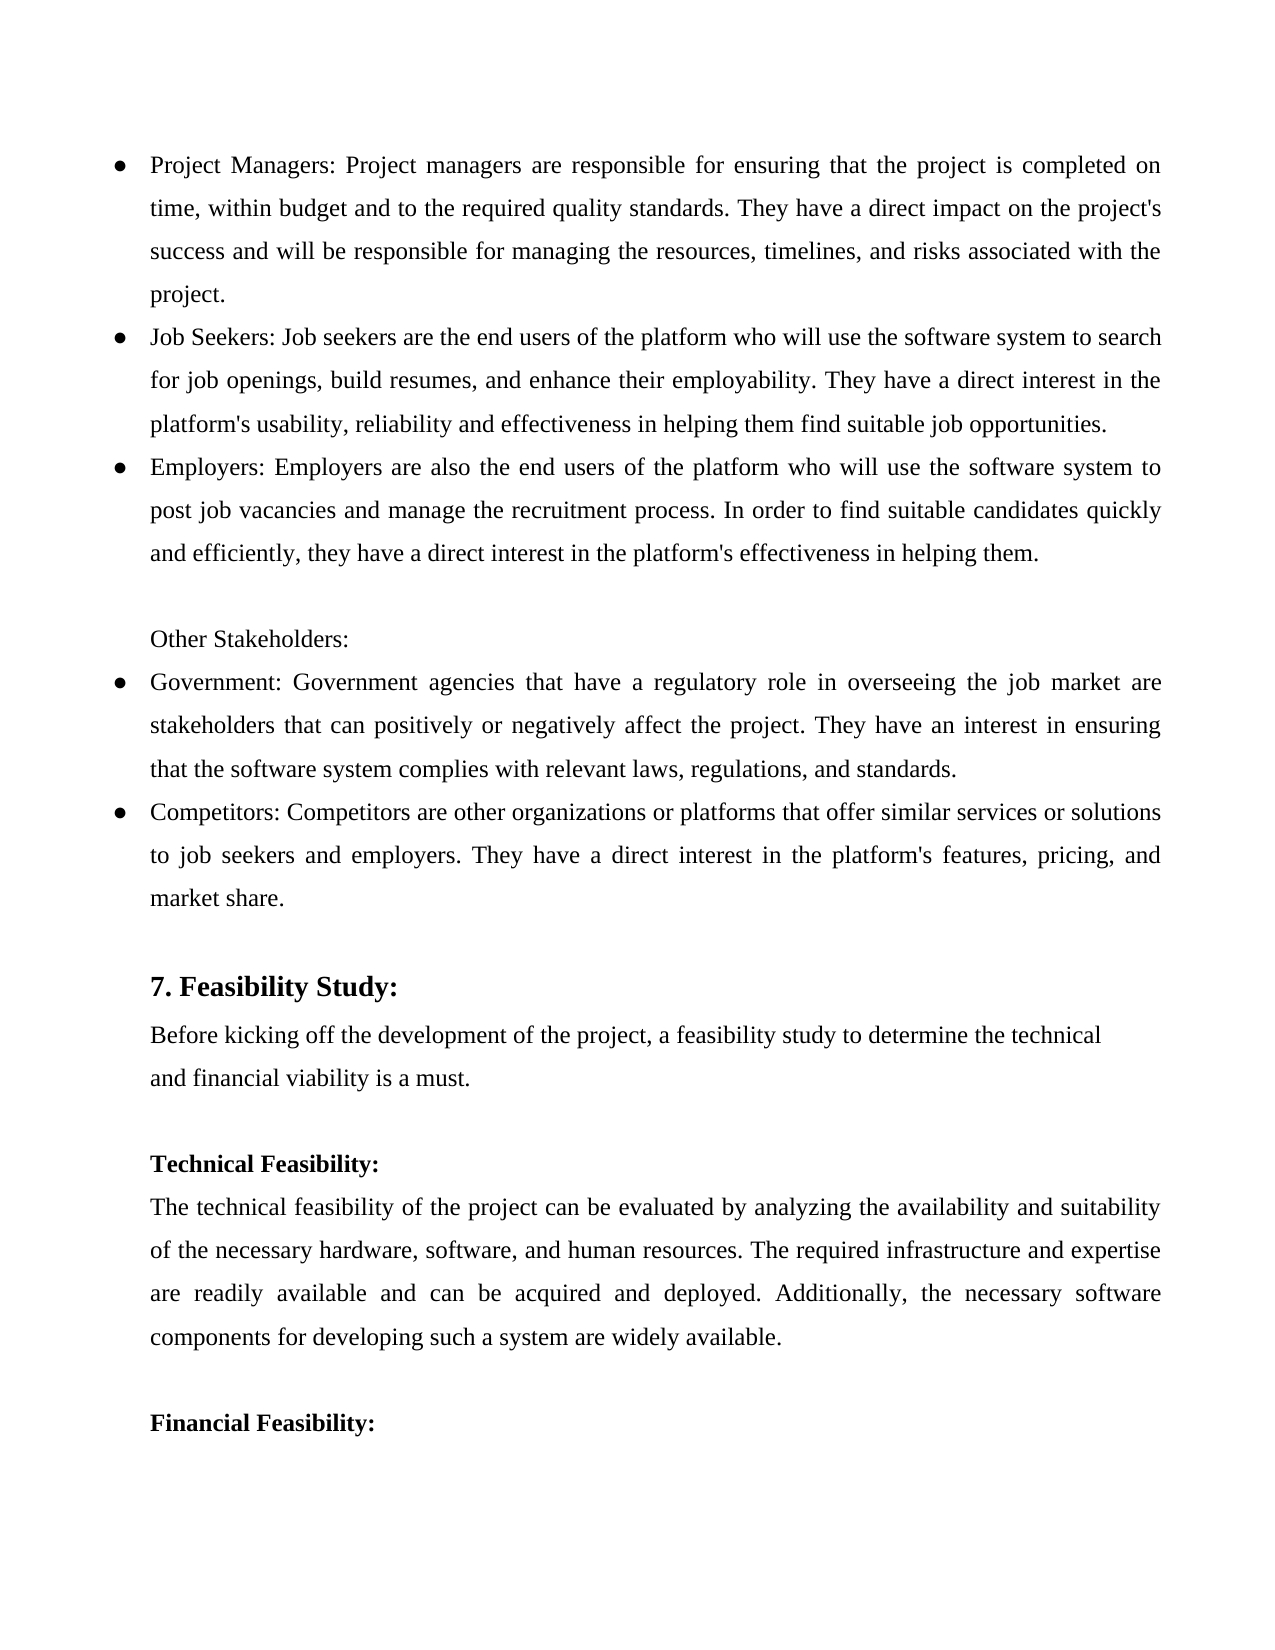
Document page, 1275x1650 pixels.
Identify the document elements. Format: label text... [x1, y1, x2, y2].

text and financial viability is a must. [150, 1063, 1162, 1092]
text Financial Feasibility: [150, 1408, 1162, 1437]
text 7. Feasibility Study: [150, 969, 1162, 1003]
text Technical Feasibility: [150, 1149, 1162, 1178]
list Competitors: Competitors are other organizations or platforms that offer similar services or solutions to job seekers and employers. They have a direct interest in the platform's features, pricing, and market share. [112, 797, 1162, 912]
list Job Seekers: Job seekers are the end users of the platform who will use the software system to search for job openings, build resumes, and enhance their employability. They have a direct interest in the platform's usability, reliability and effectiveness in helping them find suitable job opportunities. [112, 322, 1162, 437]
text Before kicking off the development of the project, a feasibility study to determine the technical [150, 1020, 1162, 1048]
text The technical feasibility of the project can be evaluated by analyzing the availability and suitability of the necessary hardware, software, and human resources. The required infrastructure and expertise are readily available and can be acquired and deployed. Additionally, the necessary software components for developing such a system are widely available. [150, 1192, 1162, 1350]
list Government: Government agencies that have a regulatory role in overseeing the job market are stakeholders that can positively or negatively affect the project. They have an interest in ensuring that the software system complies with relevant laws, regulations, and standards. [112, 667, 1162, 782]
list Employers: Employers are also the end users of the platform who will use the software system to post job vacancies and manage the recruitment process. In order to find suitable candidates quickly and efficiently, they have a direct interest in the platform's effectiveness in helping them. [112, 452, 1162, 567]
list Project Managers: Project managers are responsible for ensuring that the project is completed on time, within budget and to the required quality standards. They have a direct impact on the project's success and will be responsible for managing the resources, timelines, and risks associated with the project. [112, 150, 1162, 308]
text Other Stakeholders: [150, 624, 1162, 653]
